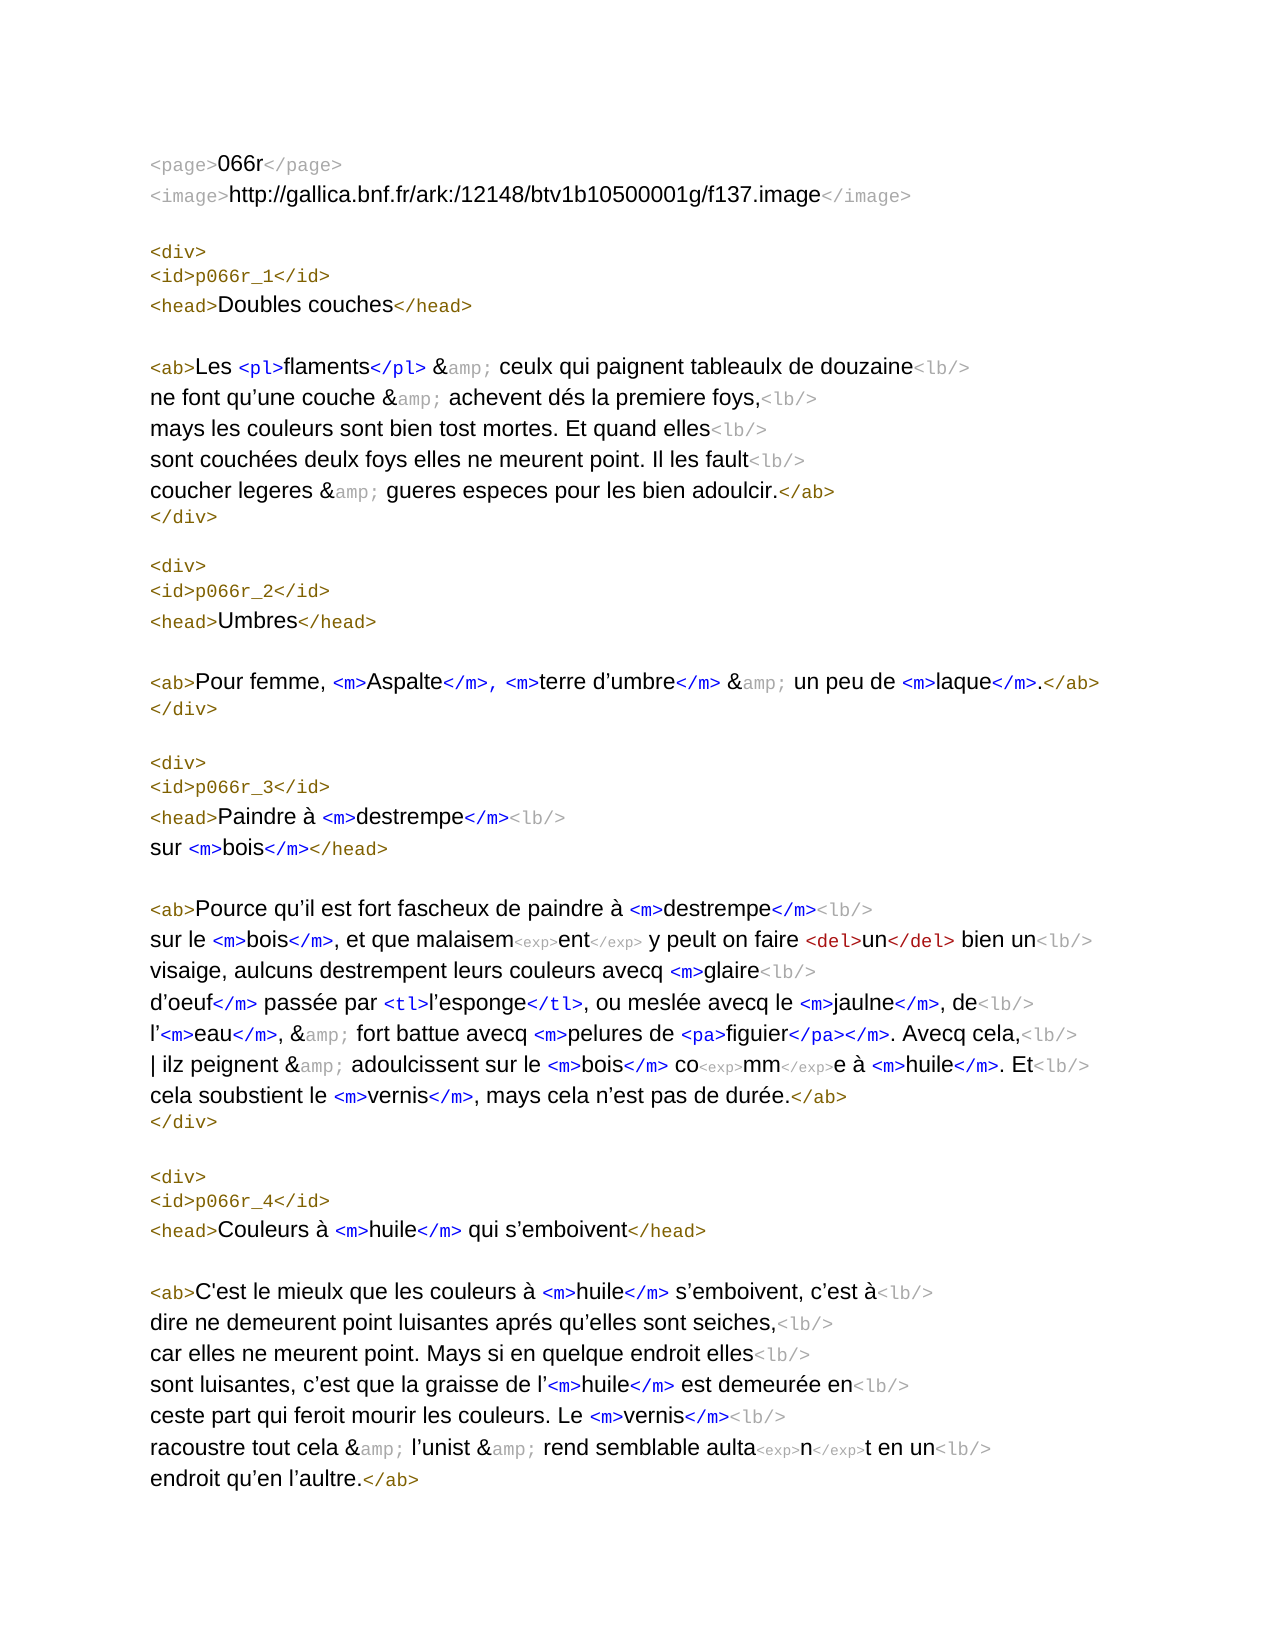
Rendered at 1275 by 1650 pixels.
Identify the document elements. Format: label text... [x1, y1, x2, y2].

text </div> [150, 1113, 1125, 1134]
text <image>http://gallica.bnf.fr/ark:/12148/btv1b10500001g/f137.image</image> [150, 181, 1125, 208]
text <id>p066r_2</id> [150, 581, 1125, 603]
text <head>Couleurs à <m>huile</m> qui s’emboivent</head> [150, 1216, 1125, 1243]
text visaige, aulcuns destrempent leurs couleurs avecq <m>glaire<lb/> [150, 957, 1125, 984]
text d’oeuf</m> passée par <tl>l’esponge</tl>, ou meslée avecq le <m>jaulne</m>, de<lb/> [150, 988, 1125, 1016]
text <div> [150, 1168, 1125, 1189]
text dire ne demeurent point luisantes aprés qu’elles sont seiches,<lb/> [150, 1309, 1125, 1336]
text <page>066r</page> [150, 150, 1125, 177]
text <ab>Pour femme, <m>Aspalte</m>, <m>terre d’umbre</m> &amp; un peu de <m>laque</m>.</ab> [150, 668, 1125, 695]
text sur <m>bois</m></head> [150, 834, 1125, 861]
text l’<m>eau</m>, &amp; fort battue avecq <m>pelures de <pa>figuier</pa></m>. Avecq cela,<lb/> [150, 1020, 1125, 1047]
text <head>Doubles couches</head> [150, 291, 1125, 318]
text </div> [150, 508, 1125, 529]
text </div> [150, 699, 1125, 721]
text coucher legeres &amp; gueres especes pour les bien adoulcir.</ab> [150, 477, 1125, 504]
text car elles ne meurent point. Mays si en quelque endroit elles<lb/> [150, 1340, 1125, 1367]
text | ilz peignent &amp; adoulcissent sur le <m>bois</m> co<exp>mm</exp>e à <m>huile</m>. Et<lb/> [150, 1051, 1125, 1078]
text <id>p066r_4</id> [150, 1192, 1125, 1213]
text <head>Paindre à <m>destrempe</m><lb/> [150, 803, 1125, 830]
text mays les couleurs sont bien tost mortes. Et quand elles<lb/> [150, 415, 1125, 442]
text endroit qu’en l’aultre.</ab> [150, 1465, 1125, 1492]
text <id>p066r_1</id> [150, 267, 1125, 288]
text <id>p066r_3</id> [150, 778, 1125, 799]
text <div> [150, 242, 1125, 264]
text cela soubstient le <m>vernis</m>, mays cela n’est pas de durée.</ab> [150, 1082, 1125, 1109]
text ne font qu’une couche &amp; achevent dés la premiere foys,<lb/> [150, 384, 1125, 411]
text <div> [150, 754, 1125, 775]
text racoustre tout cela &amp; l’unist &amp; rend semblable aulta<exp>n</exp>t en un<lb/> [150, 1433, 1125, 1461]
text <div> [150, 557, 1125, 578]
text sont couchées deulx foys elles ne meurent point. Il les fault<lb/> [150, 446, 1125, 473]
text <ab>Pource qu’il est fort fascheux de paindre à <m>destrempe</m><lb/> [150, 895, 1125, 922]
text sont luisantes, c’est que la graisse de l’<m>huile</m> est demeurée en<lb/> [150, 1371, 1125, 1398]
text <head>Umbres</head> [150, 607, 1125, 634]
text ceste part qui feroit mourir les couleurs. Le <m>vernis</m><lb/> [150, 1402, 1125, 1429]
text sur le <m>bois</m>, et que malaisem<exp>ent</exp> y peult on faire <del>un</del> bien un<lb/> [150, 926, 1125, 953]
text <ab>C'est le mieulx que les couleurs à <m>huile</m> s’emboivent, c’est à<lb/> [150, 1278, 1125, 1305]
text <ab>Les <pl>flaments</pl> &amp; ceulx qui paignent tableaulx de douzaine<lb/> [150, 353, 1125, 380]
